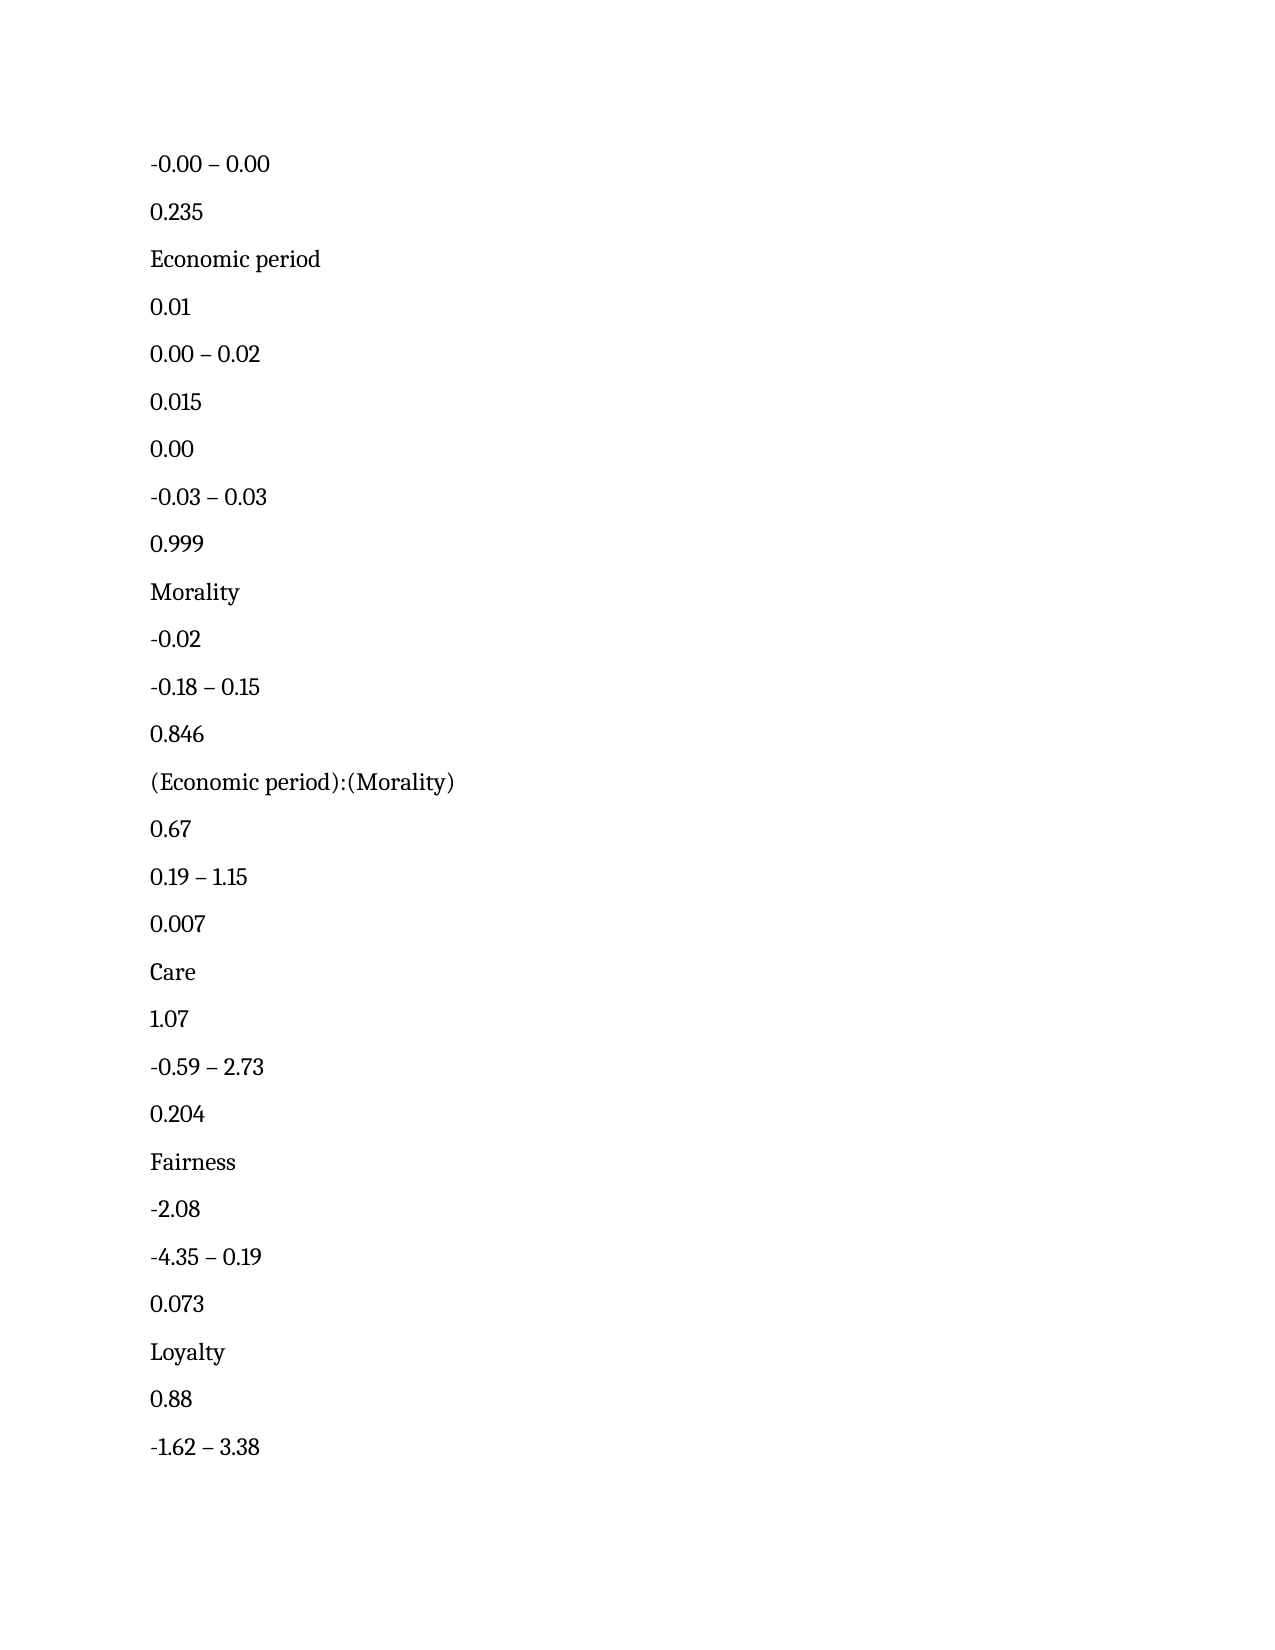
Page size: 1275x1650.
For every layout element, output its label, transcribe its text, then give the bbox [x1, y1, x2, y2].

text Economic period [150, 245, 1125, 274]
text 0.073 [150, 1290, 1125, 1319]
text -0.18 – 0.15 [150, 672, 1125, 701]
text 1.07 [150, 1005, 1125, 1034]
text 0.204 [150, 1100, 1125, 1129]
text 0.67 [150, 815, 1125, 844]
text 0.846 [150, 720, 1125, 749]
text 0.88 [150, 1385, 1125, 1414]
text 0.01 [150, 292, 1125, 321]
text Morality [150, 577, 1125, 606]
text 0.00 – 0.02 [150, 340, 1125, 369]
text 0.235 [150, 197, 1125, 226]
text Fairness [150, 1147, 1125, 1176]
text 0.00 [150, 435, 1125, 464]
text -0.00 – 0.00 [150, 150, 1125, 179]
text (Economic period):(Morality) [150, 767, 1125, 796]
text -0.02 [150, 625, 1125, 654]
text 0.19 – 1.15 [150, 862, 1125, 891]
text -4.35 – 0.19 [150, 1242, 1125, 1271]
text 0.015 [150, 387, 1125, 416]
text -0.59 – 2.73 [150, 1052, 1125, 1081]
text Loyalty [150, 1337, 1125, 1366]
text -2.08 [150, 1195, 1125, 1224]
text 0.007 [150, 910, 1125, 939]
text 0.999 [150, 530, 1125, 559]
text -1.62 – 3.38 [150, 1432, 1125, 1461]
text Care [150, 957, 1125, 986]
text -0.03 – 0.03 [150, 482, 1125, 511]
